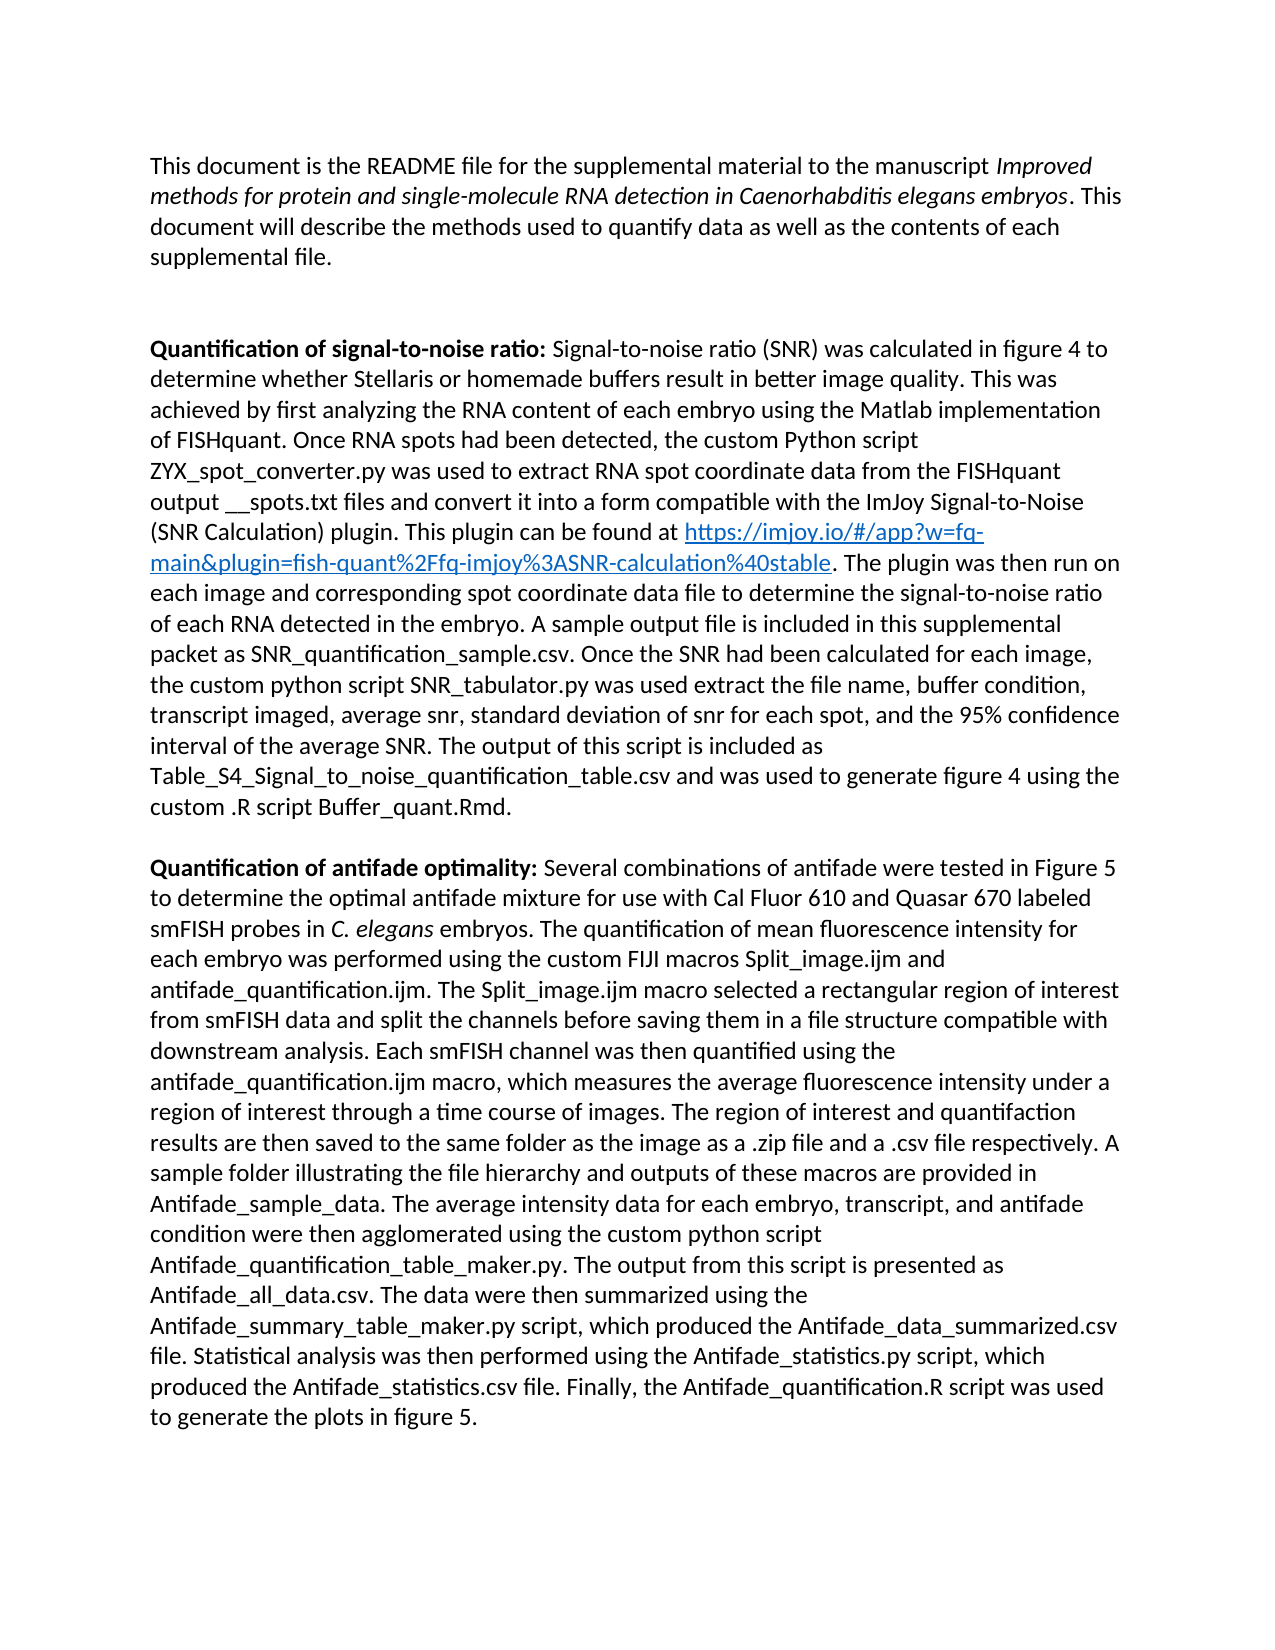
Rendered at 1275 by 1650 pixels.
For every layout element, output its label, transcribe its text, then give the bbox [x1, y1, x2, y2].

text Quantification of signal-to-noise ratio: Signal-to-noise ratio (SNR) was calculated in figure 4 to determine whether Stellaris or homemade buffers result in better image quality. This was achieved by first analyzing the RNA content of each embryo using the Matlab implementation of FISHquant. Once RNA spots had been detected, the custom Python script ZYX_spot_converter.py was used to extract RNA spot coordinate data from the FISHquant output __spots.txt files and convert it into a form compatible with the ImJoy Signal-to-Noise (SNR Calculation) plugin. This plugin can be found at https://imjoy.io/#/app?w=fq-main&plugin=fish-quant%2Ffq-imjoy%3ASNR-calculation%40stable. The plugin was then run on each image and corresponding spot coordinate data file to determine the signal-to-noise ratio of each RNA detected in the embryo. A sample output file is included in this supplemental packet as SNR_quantification_sample.csv. Once the SNR had been calculated for each image, the custom python script SNR_tabulator.py was used extract the file name, buffer condition, transcript imaged, average snr, standard deviation of snr for each spot, and the 95% confidence interval of the average SNR. The output of this script is included as Table_S4_Signal_to_noise_quantification_table.csv and was used to generate figure 4 using the custom .R script Buffer_quant.Rmd. [150, 333, 1125, 821]
text This document is the README file for the supplemental material to the manuscript Improved methods for protein and single-molecule RNA detection in Caenorhabditis elegans embryos. This document will describe the methods used to quantify data as well as the contents of each supplemental file. [150, 150, 1125, 272]
text Quantification of antifade optimality: Several combinations of antifade were tested in Figure 5 to determine the optimal antifade mixture for use with Cal Fluor 610 and Quasar 670 labeled smFISH probes in C. elegans embryos. The quantification of mean fluorescence intensity for each embryo was performed using the custom FIJI macros Split_image.ijm and antifade_quantification.ijm. The Split_image.ijm macro selected a rectangular region of interest from smFISH data and split the channels before saving them in a file structure compatible with downstream analysis. Each smFISH channel was then quantified using the antifade_quantification.ijm macro, which measures the average fluorescence intensity under a region of interest through a time course of images. The region of interest and quantifaction results are then saved to the same folder as the image as a .zip file and a .csv file respectively. A sample folder illustrating the file hierarchy and outputs of these macros are provided in Antifade_sample_data. The average intensity data for each embryo, transcript, and antifade condition were then agglomerated using the custom python script Antifade_quantification_table_maker.py. The output from this script is presented as Antifade_all_data.csv. The data were then summarized using the Antifade_summary_table_maker.py script, which produced the Antifade_data_summarized.csv file. Statistical analysis was then performed using the Antifade_statistics.py script, which produced the Antifade_statistics.csv file. Finally, the Antifade_quantification.R script was used to generate the plots in figure 5. [150, 852, 1125, 1432]
